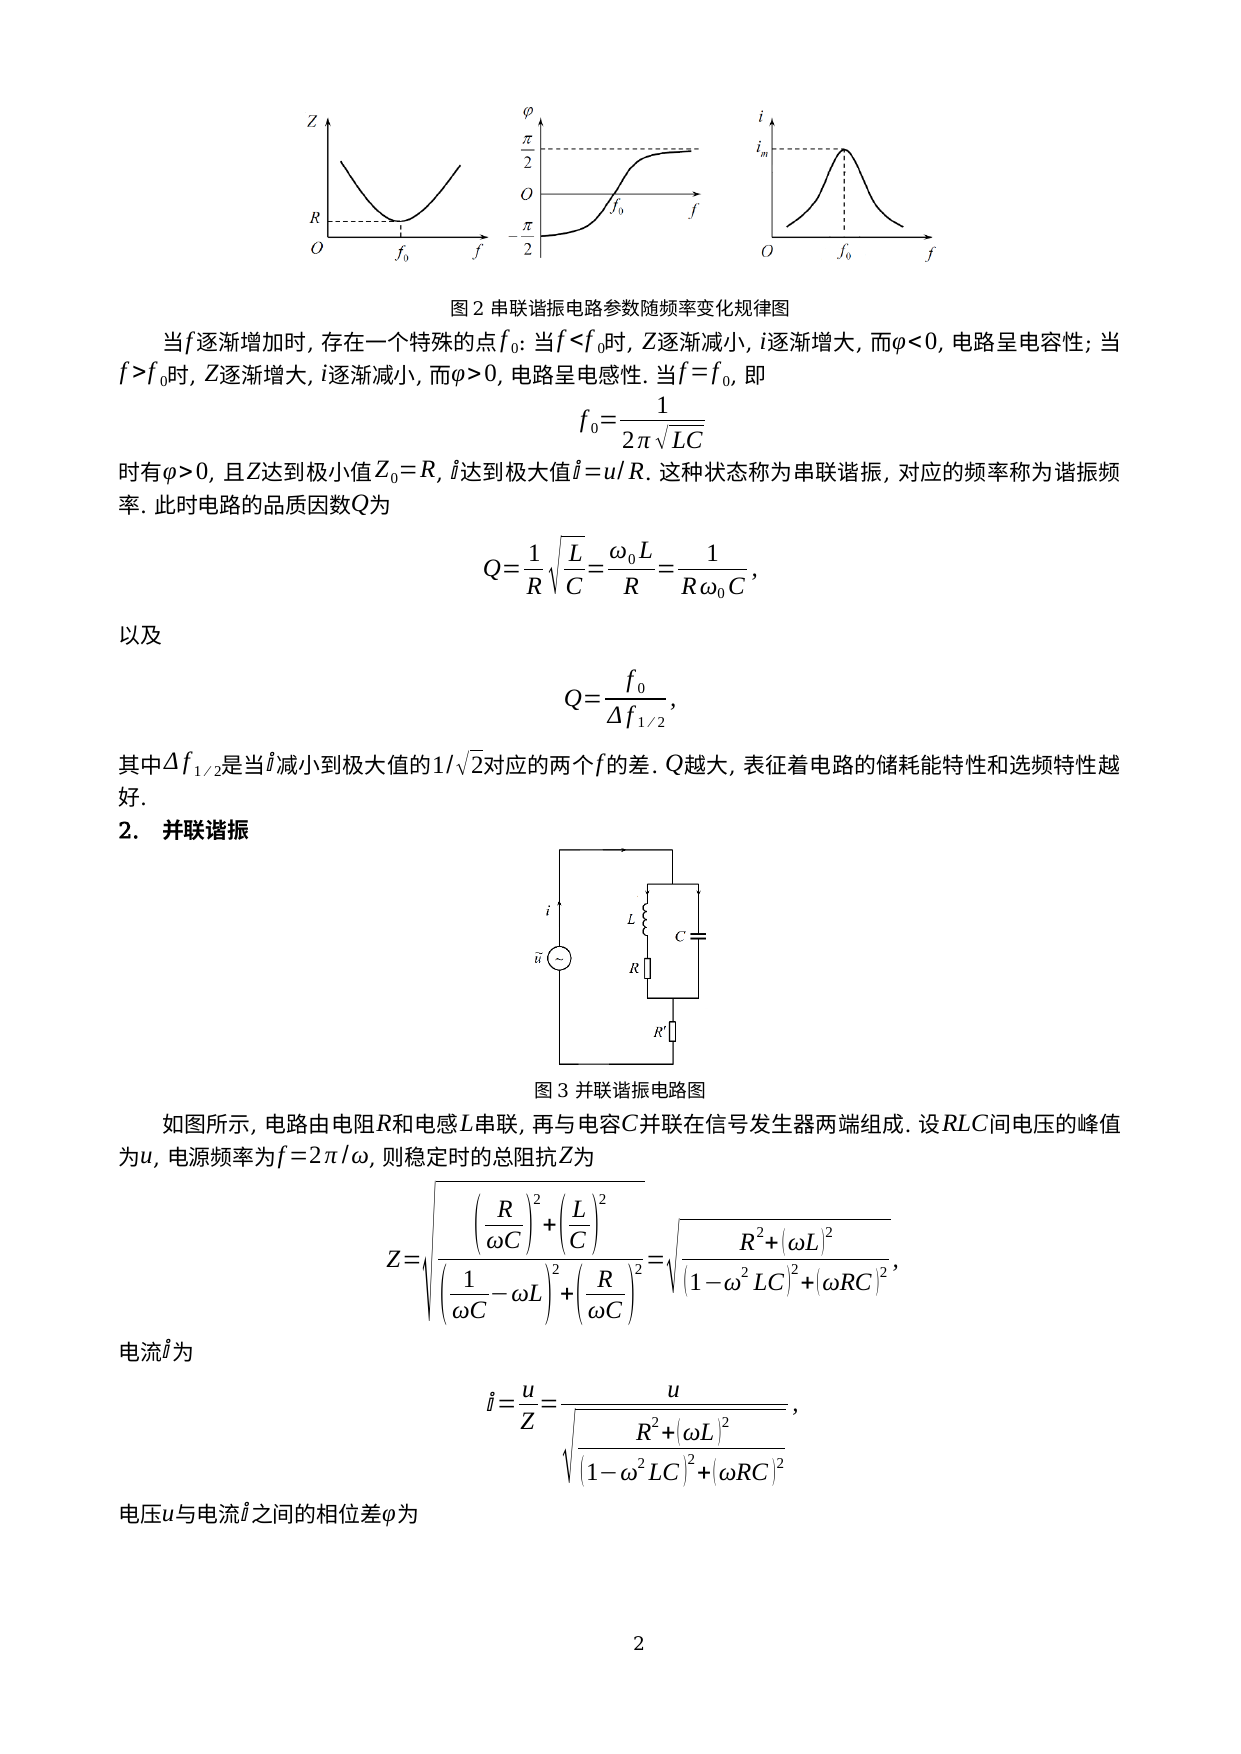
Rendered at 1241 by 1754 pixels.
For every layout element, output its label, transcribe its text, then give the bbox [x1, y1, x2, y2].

picture [293, 96, 947, 274]
text 以及 [118, 617, 1122, 650]
table_header 图2 串联谐振电路参数随频率变化规律图 [119, 96, 1121, 324]
text 并联谐振 [118, 812, 1122, 845]
text 电流为 [118, 1334, 1122, 1367]
text 如图所示, 电路由电阻和电感串联, 再与电容并联在信号发生器两端组成. 设间电压的峰值为, 电源频率为, 则稳定时的总阻抗为 [118, 1107, 1122, 1172]
text 电压与电流之间的相位差为 [118, 1497, 1122, 1529]
text 其中是当减小到极大值的对应的两个的差. 越大, 表征着电路的储耗能特性和选频特性越好. [118, 747, 1122, 812]
picture [526, 845, 714, 1071]
table_header 图3 并联谐振电路图 [119, 846, 1121, 1106]
text 时有, 且达到极小值, 达到极大值. 这种状态称为串联谐振, 对应的频率称为谐振频率. 此时电路的品质因数为 [118, 455, 1122, 520]
text 当逐渐增加时, 存在一个特殊的点: 当时, 逐渐减小, 逐渐增大, 而, 电路呈电容性; 当时, 逐渐增大, 逐渐减小, 而, 电路呈电感性. 当, 即 [118, 325, 1122, 390]
